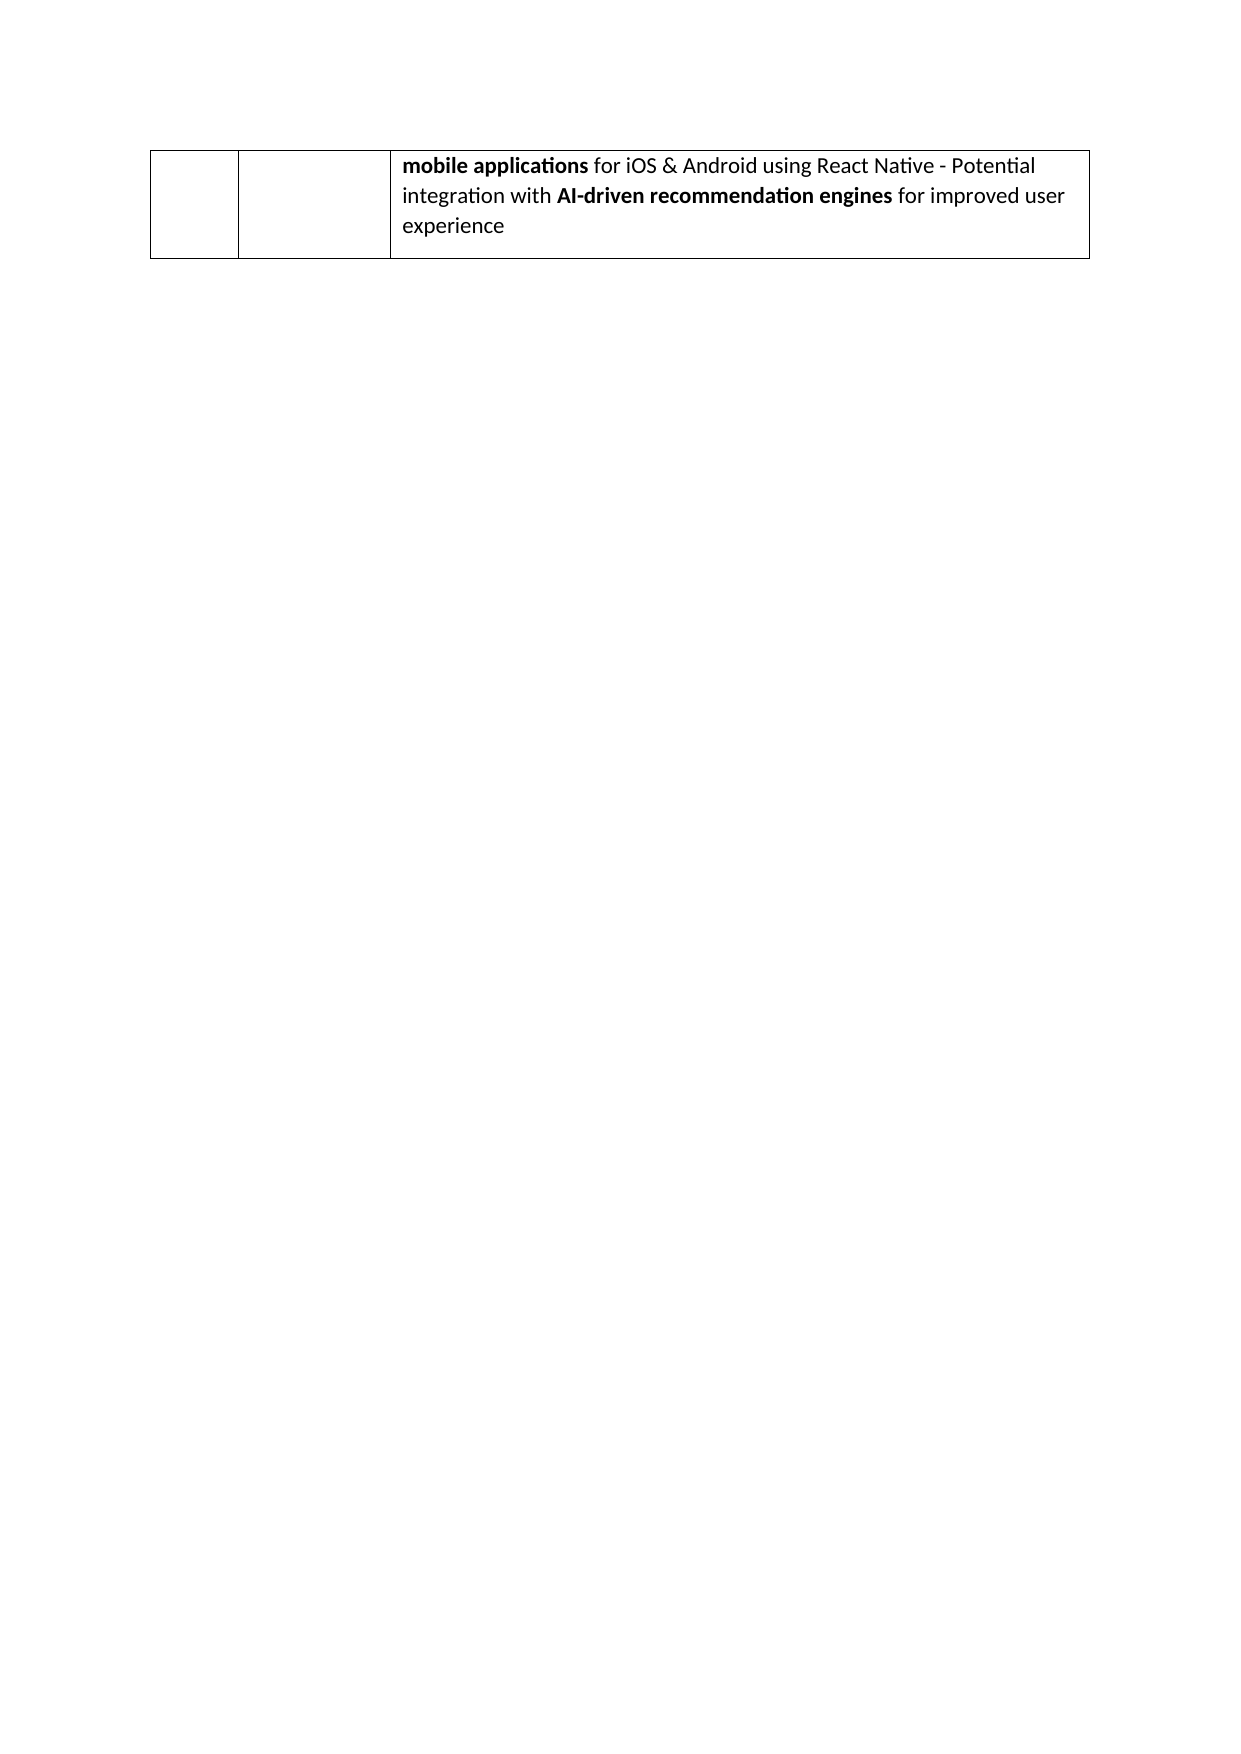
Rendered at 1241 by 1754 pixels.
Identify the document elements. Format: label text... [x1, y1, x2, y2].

table_cell 6 [151, 151, 238, 258]
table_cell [391, 151, 1089, 258]
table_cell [239, 151, 390, 258]
